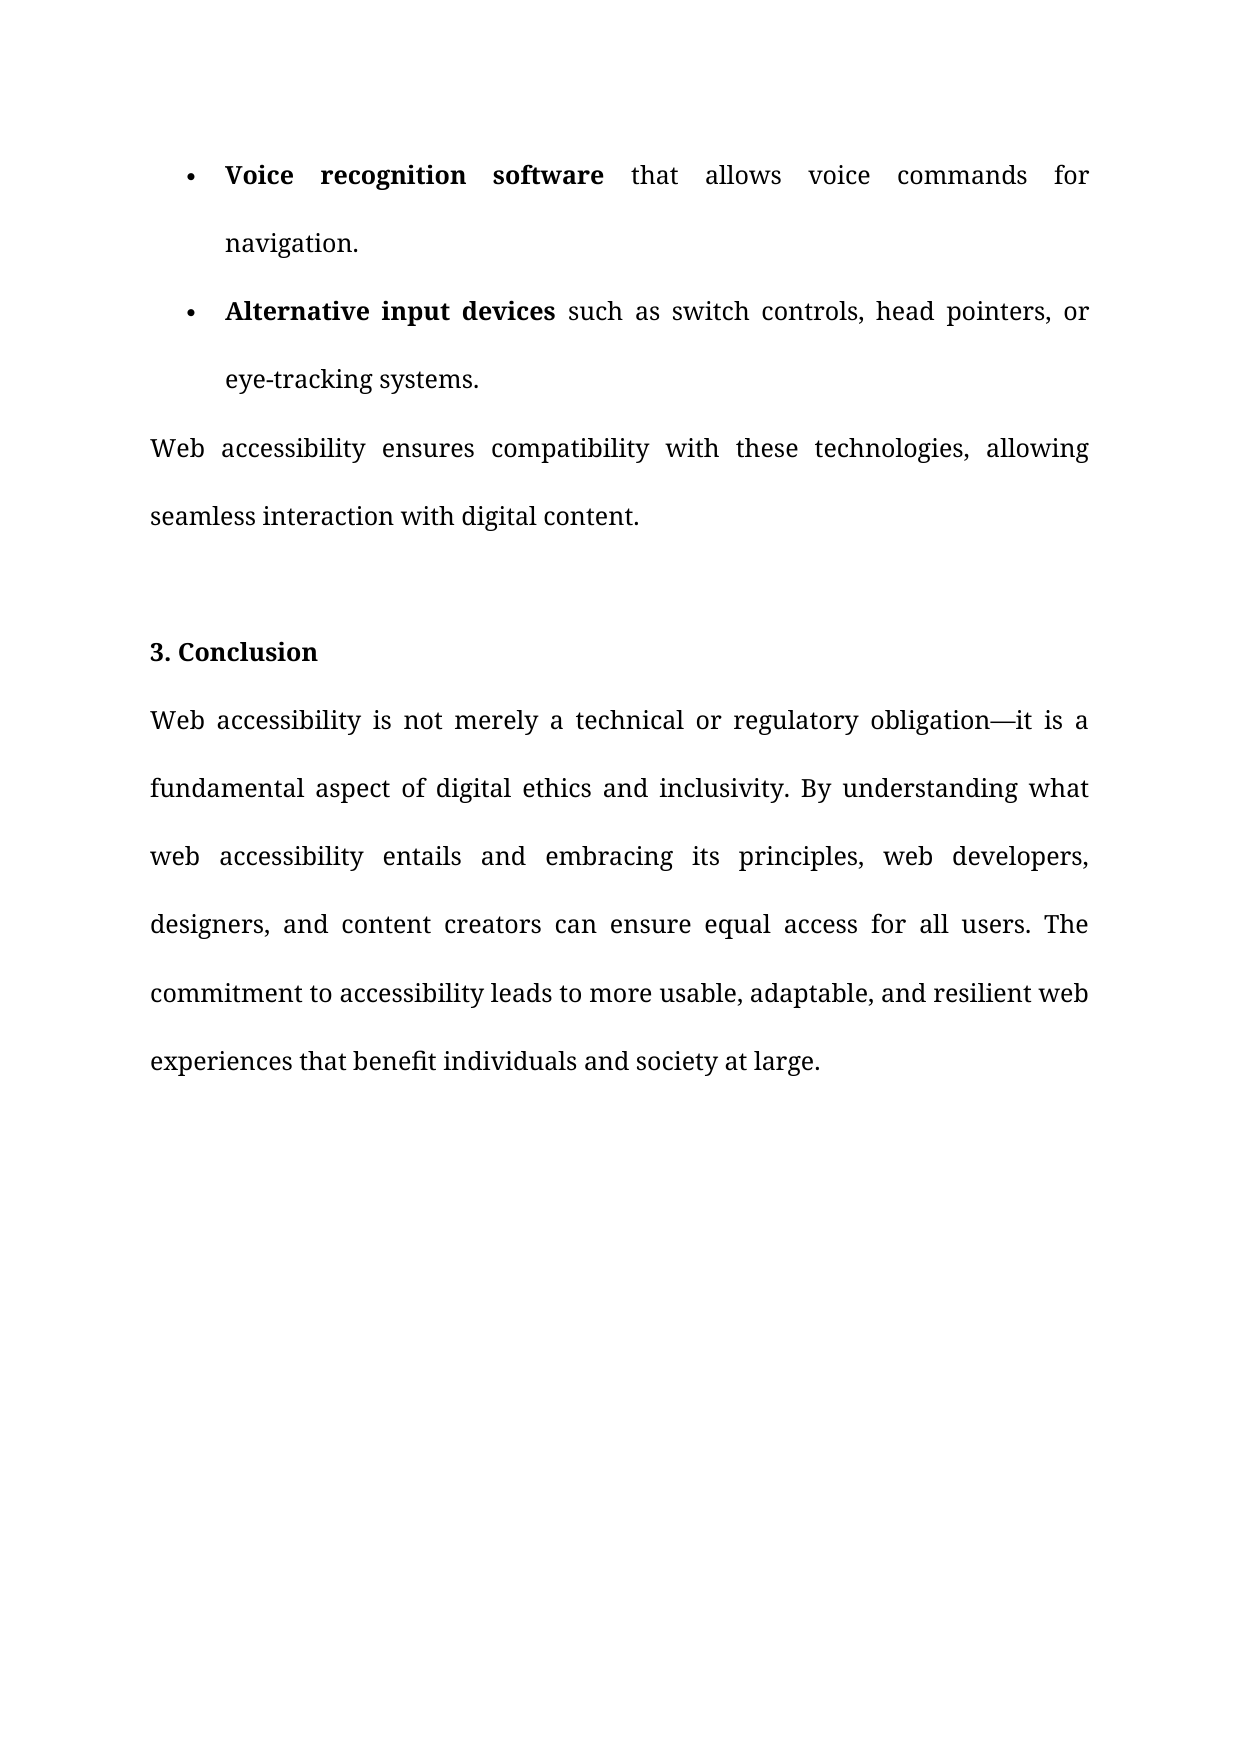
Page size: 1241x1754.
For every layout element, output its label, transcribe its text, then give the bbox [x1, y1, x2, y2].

list Alternative input devices such as switch controls, head pointers, or eye-tracking systems. [187, 294, 1090, 396]
text 3. Conclusion [150, 635, 1090, 669]
text Web accessibility is not merely a technical or regulatory obligation—it is a fundamental aspect of digital ethics and inclusivity. By understanding what web accessibility entails and embracing its principles, web developers, designers, and content creators can ensure equal access for all users. The commitment to accessibility leads to more usable, adaptable, and resilient web experiences that benefit individuals and society at large. [150, 703, 1090, 1077]
list Voice recognition software that allows voice commands for navigation. [187, 158, 1090, 260]
text Web accessibility ensures compatibility with these technologies, allowing seamless interaction with digital content. [150, 430, 1090, 532]
